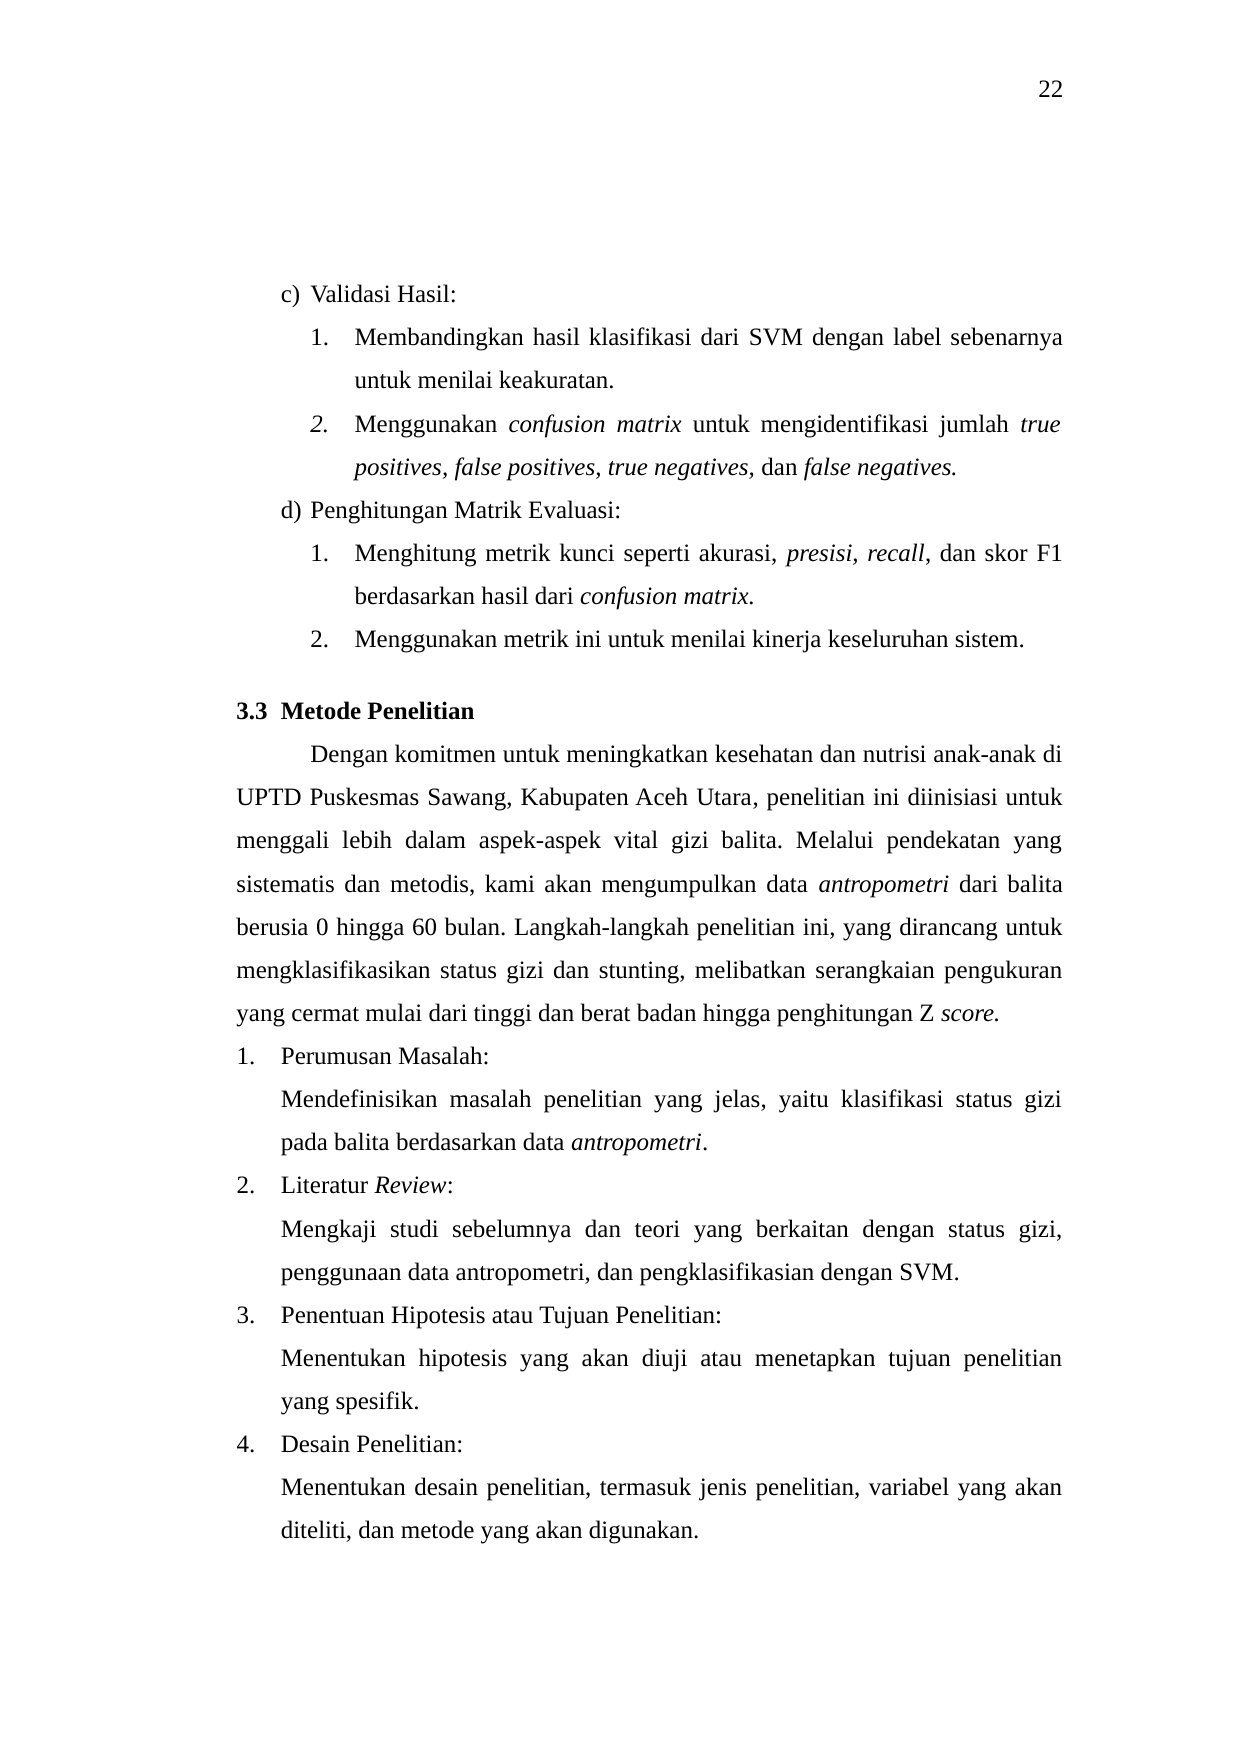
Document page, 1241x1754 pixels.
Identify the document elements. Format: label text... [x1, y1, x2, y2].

text Metode Penelitian [236, 696, 1063, 725]
list Dengan komitmen untuk meningkatkan kesehatan dan nutrisi anak-anak di UPTD Puskesmas Sawang, Kabupaten Aceh Utara, penelitian ini diinisiasi untuk menggali lebih dalam aspek-aspek vital gizi balita. Melalui pendekatan yang sistematis dan metodis, kami akan mengumpulkan data antropometri dari balita berusia 0 hingga 60 bulan. Langkah-langkah penelitian ini, yang dirancang untuk mengklasifikasikan status gizi dan stunting, melibatkan serangkaian pengukuran yang cermat mulai dari tinggi dan berat badan hingga penghitungan Z score. [236, 739, 1063, 1027]
list Literatur Review: [236, 1171, 1063, 1199]
list Menentukan desain penelitian, termasuk jenis penelitian, variabel yang akan diteliti, dan metode yang akan digunakan. [281, 1472, 1063, 1544]
list Menggunakan metrik ini untuk menilai kinerja keseluruhan sistem. [310, 624, 1063, 653]
list Membandingkan hasil klasifikasi dari SVM dengan label sebenarnya untuk menilai keakuratan. [310, 322, 1063, 394]
list Menggunakan confusion matrix untuk mengidentifikasi jumlah true positives, false positives, true negatives, dan false negatives. [310, 409, 1063, 481]
list Perumusan Masalah: [236, 1041, 1063, 1070]
list Menghitung metrik kunci seperti akurasi, presisi, recall, dan skor F1 berdasarkan hasil dari confusion matrix. [310, 538, 1063, 610]
list Desain Penelitian: [236, 1429, 1063, 1458]
list Penghitungan Matrik Evaluasi: [281, 495, 1063, 524]
list Mendefinisikan masalah penelitian yang jelas, yaitu klasifikasi status gizi pada balita berdasarkan data antropometri. [281, 1084, 1063, 1156]
list Validasi Hasil: [281, 279, 1063, 308]
list Penentuan Hipotesis atau Tujuan Penelitian: [236, 1300, 1063, 1329]
list Mengkaji studi sebelumnya dan teori yang berkaitan dengan status gizi, penggunaan data antropometri, dan pengklasifikasian dengan SVM. [281, 1214, 1063, 1286]
list Menentukan hipotesis yang akan diuji atau menetapkan tujuan penelitian yang spesifik. [281, 1343, 1063, 1415]
